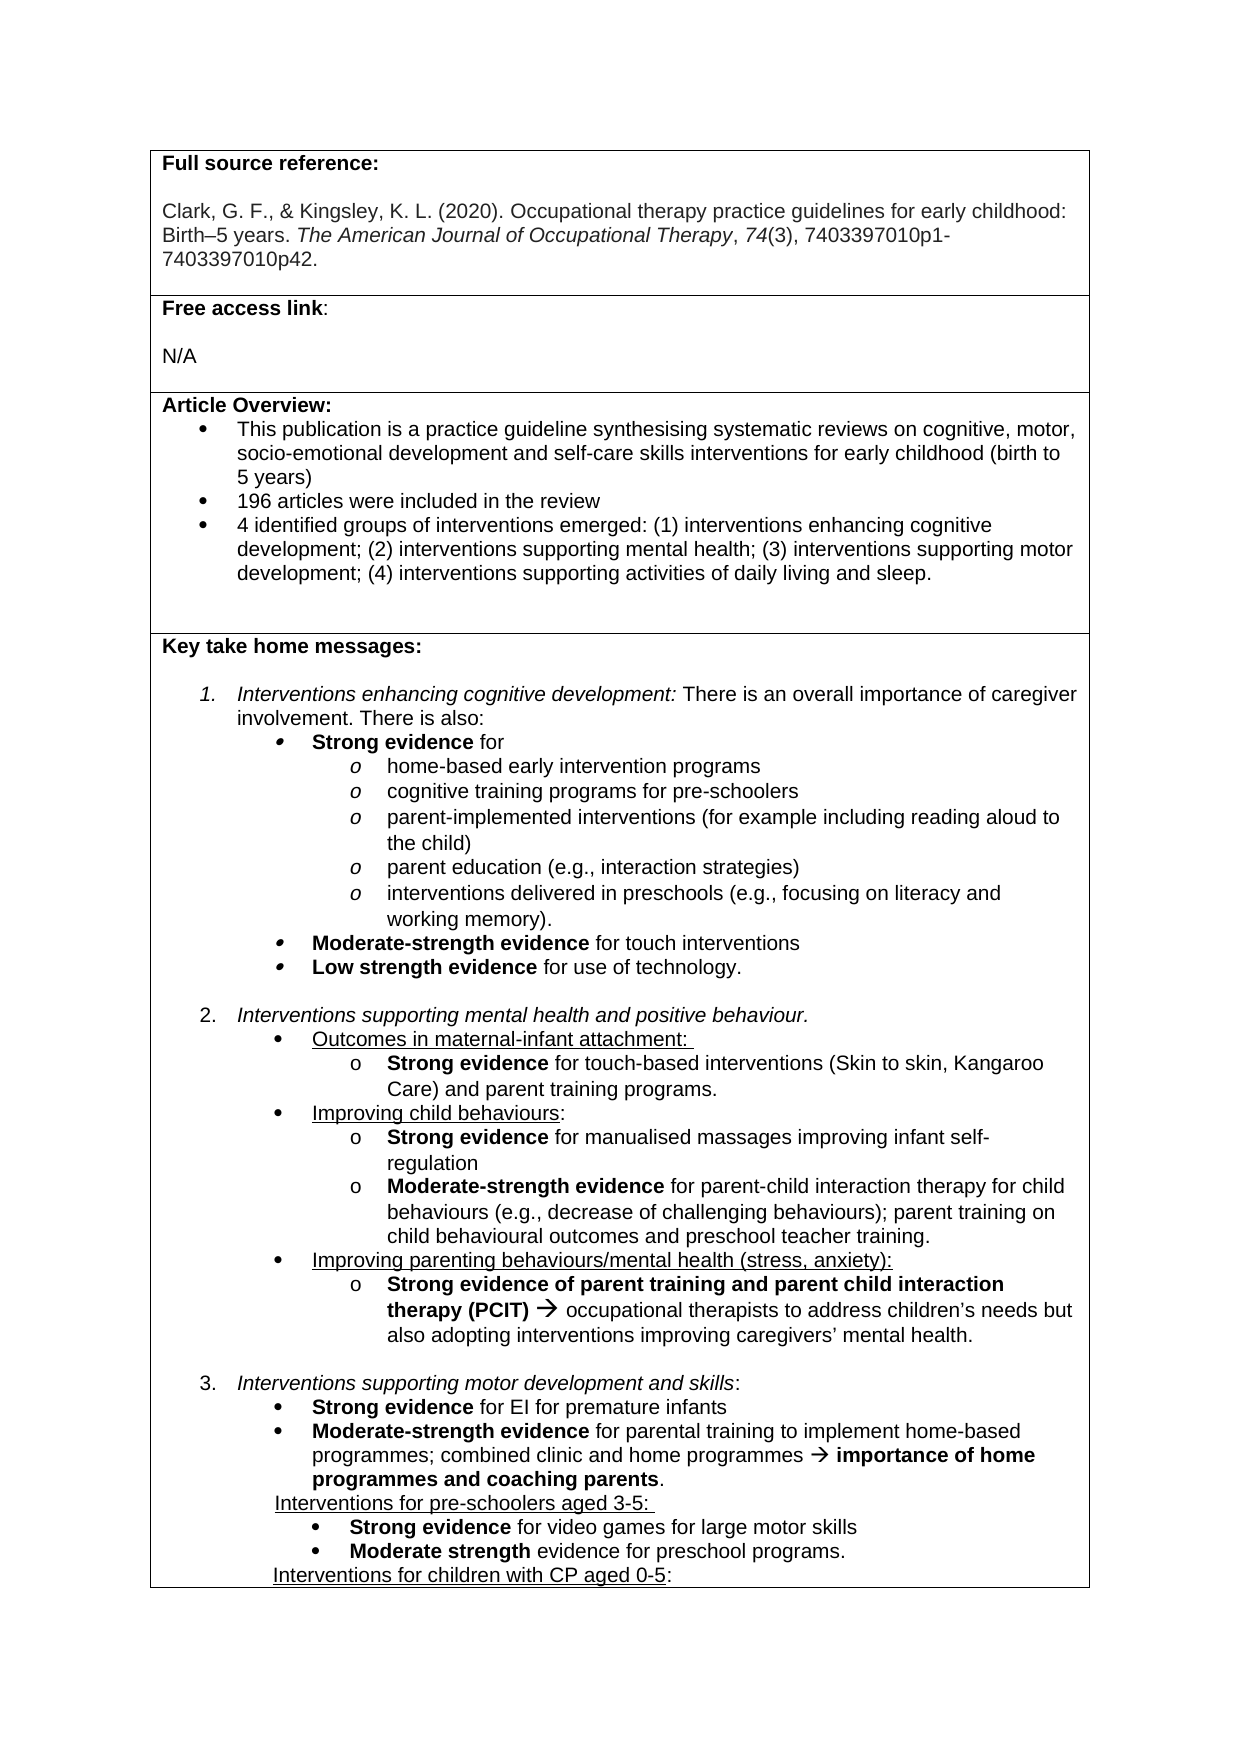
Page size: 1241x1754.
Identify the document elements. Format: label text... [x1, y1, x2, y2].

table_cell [151, 634, 1089, 1587]
table_header Full source reference: Clark, G. F., & Kingsley, K. L. (2020). Occupational therapy practice guidelines for early childhood: Birth–5 years. The American Journal of Occupational Therapy, 74(3), 7403397010p1-7403397010p42. [151, 151, 1089, 295]
table_cell Free access link: N/A [151, 296, 1089, 392]
table_cell Article Overview: This publication is a practice guideline synthesising systematic reviews on cognitive, motor, socio-emotional development and self-care skills interventions for early childhood (birth to 5 years) 196 articles were included in the review 4 identified groups of interventions emerged: (1) interventions enhancing cognitive development; (2) interventions supporting mental health; (3) interventions supporting motor development; (4) interventions supporting activities of daily living and sleep. [151, 393, 1089, 633]
